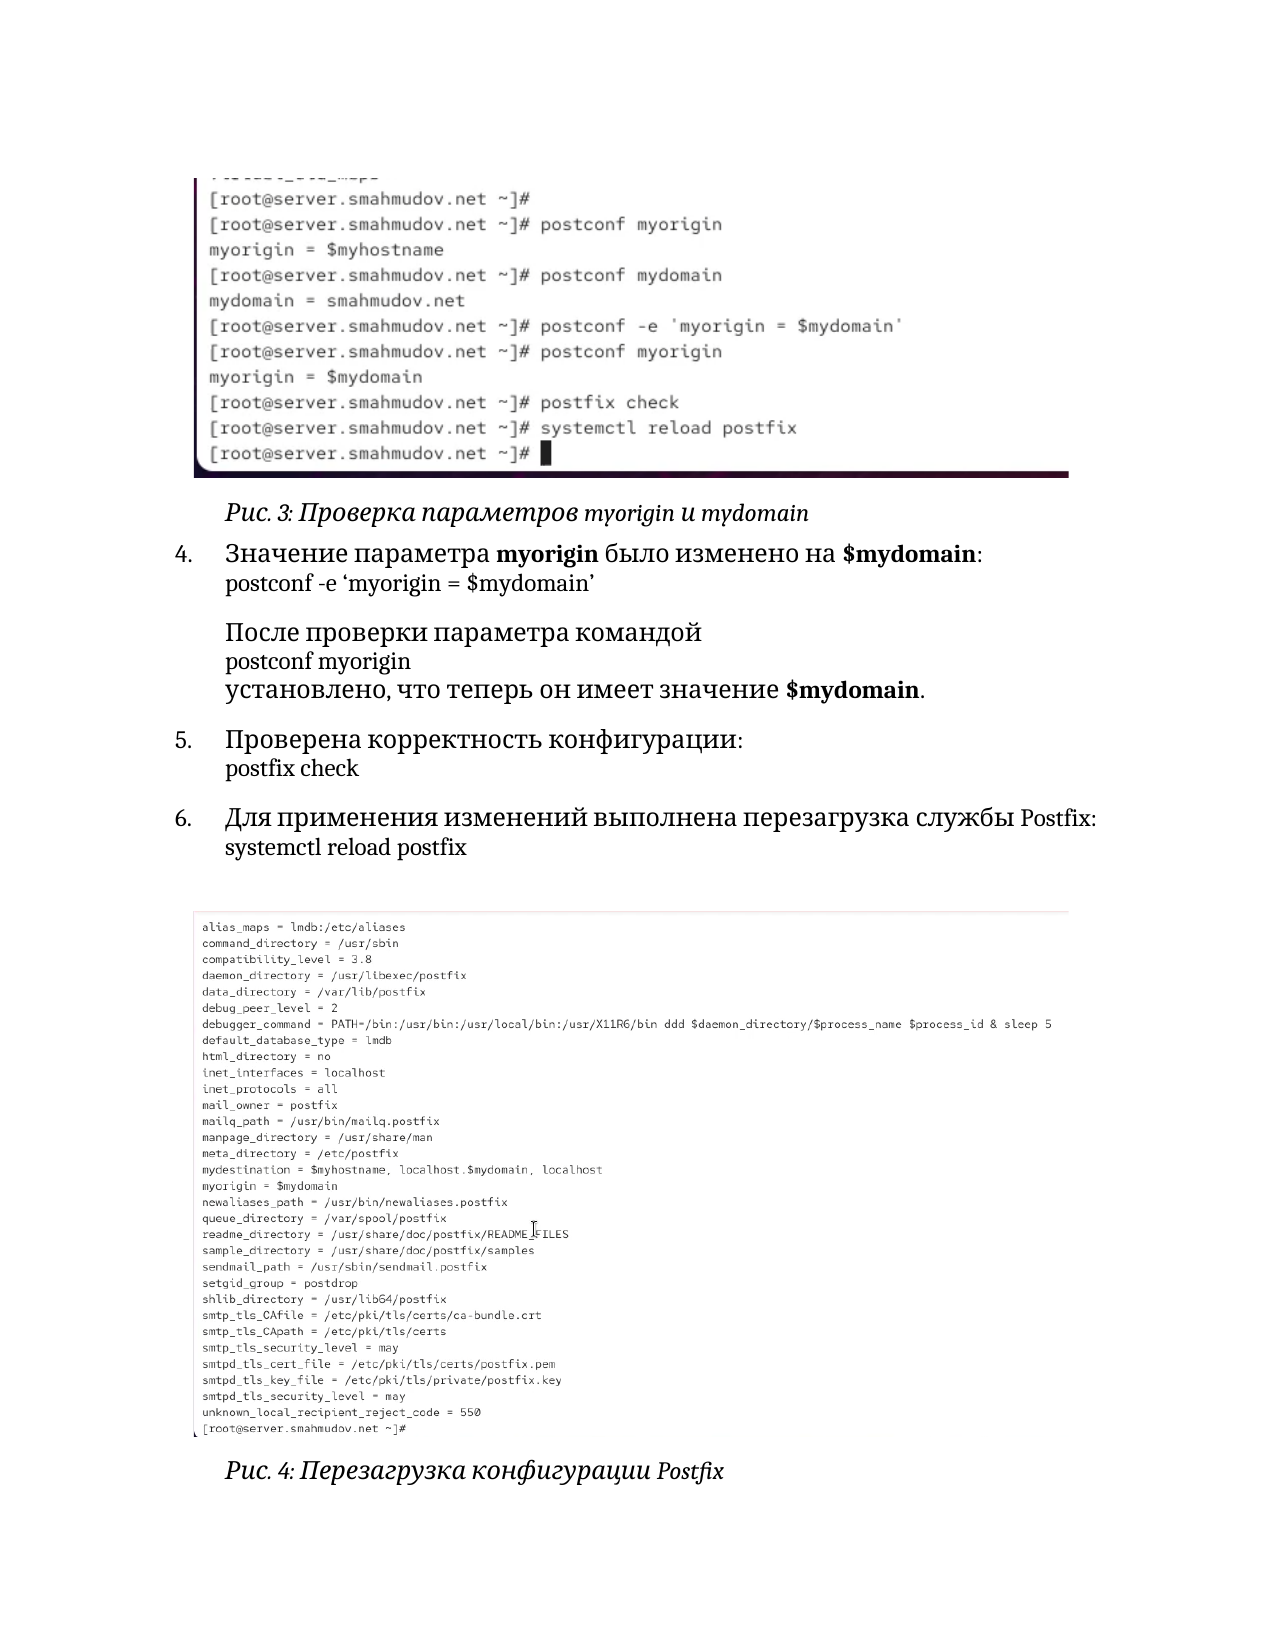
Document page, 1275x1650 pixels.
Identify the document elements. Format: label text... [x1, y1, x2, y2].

list Рис. 4: Перезагрузка конфигурации Postfix [175, 1457, 1125, 1486]
list Рис. 3: Проверка параметров myorigin и mydomain [175, 499, 1125, 528]
picture [193, 911, 1069, 1437]
list После проверки параметра командой postconf myorigin установлено, что теперь он имеет значение $mydomain. [175, 618, 1125, 705]
list Проверена корректность конфигурации: postfix check [175, 726, 1125, 783]
list Значение параметра myorigin было изменено на $mydomain: postconf -e ‘myorigin = $mydomain’ [175, 540, 1125, 598]
list Для применения изменений выполнена перезагрузка службы Postfix: systemctl reload postfix [175, 804, 1125, 861]
picture [193, 178, 1069, 478]
